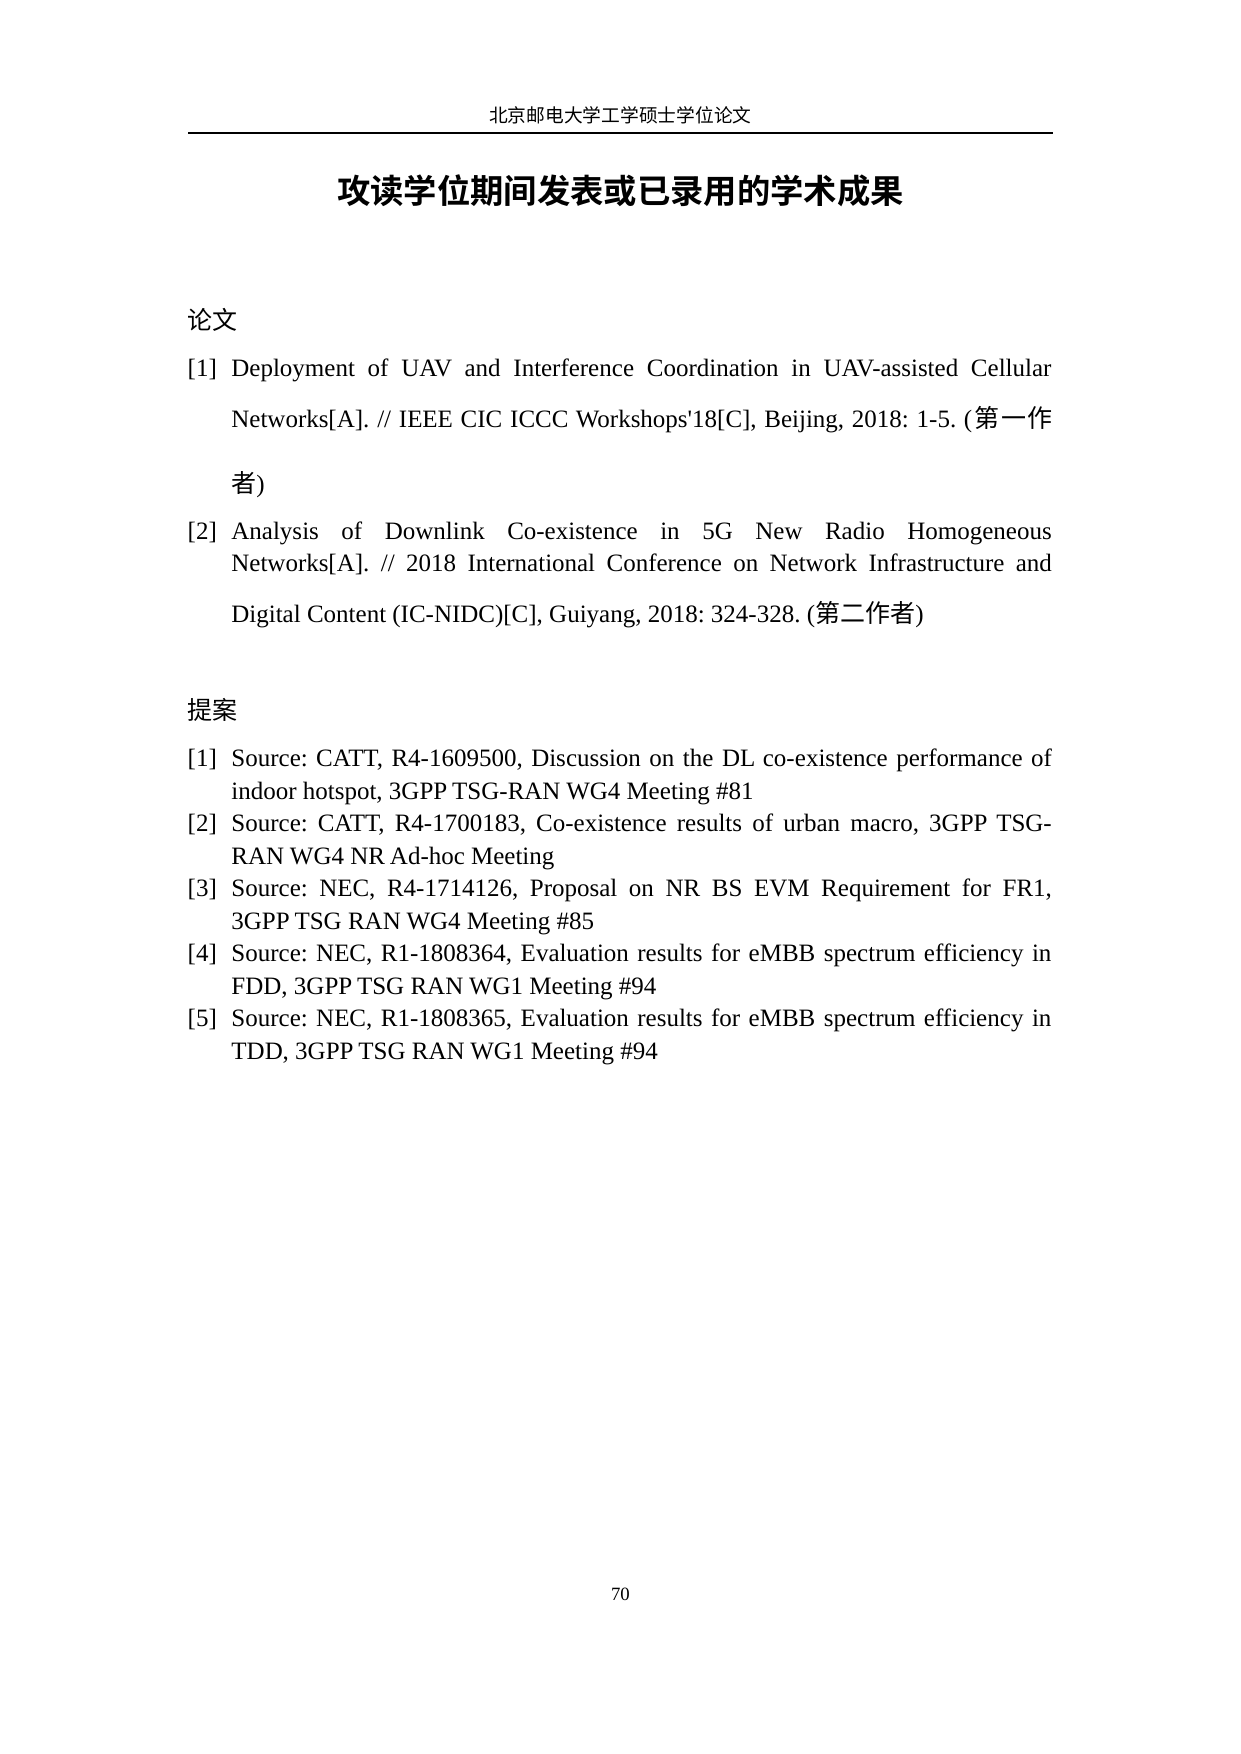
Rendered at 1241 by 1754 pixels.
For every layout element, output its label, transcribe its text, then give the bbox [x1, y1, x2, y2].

text 论文 [187, 286, 1053, 351]
list Source: NEC, R1-1808364, Evaluation results for eMBB spectrum efficiency in FDD, 3GPP TSG RAN WG1 Meeting #94 [187, 936, 1053, 1001]
list Analysis of Downlink Co-existence in 5G New Radio Homogeneous Networks[A]. // 2018 International Conference on Network Infrastructure and Digital Content (IC-NIDC)[C], Guiyang, 2018: 324-328. (第二作者) [187, 514, 1053, 644]
text 攻读学位期间发表或已录用的学术成果 [187, 170, 1053, 212]
list Deployment of UAV and Interference Coordination in UAV-assisted Cellular Networks[A]. // IEEE CIC ICCC Workshops'18[C], Beijing, 2018: 1-5. (第一作者) [187, 351, 1053, 514]
text 提案 [187, 676, 1053, 741]
list Source: NEC, R4-1714126, Proposal on NR BS EVM Requirement for FR1, 3GPP TSG RAN WG4 Meeting #85 [187, 871, 1053, 936]
list Source: CATT, R4-1609500, Discussion on the DL co-existence performance of indoor hotspot, 3GPP TSG-RAN WG4 Meeting #81 [187, 741, 1053, 806]
list Source: NEC, R1-1808365, Evaluation results for eMBB spectrum efficiency in TDD, 3GPP TSG RAN WG1 Meeting #94 [187, 1001, 1053, 1066]
list Source: CATT, R4-1700183, Co-existence results of urban macro, 3GPP TSG-RAN WG4 NR Ad-hoc Meeting [187, 806, 1053, 871]
